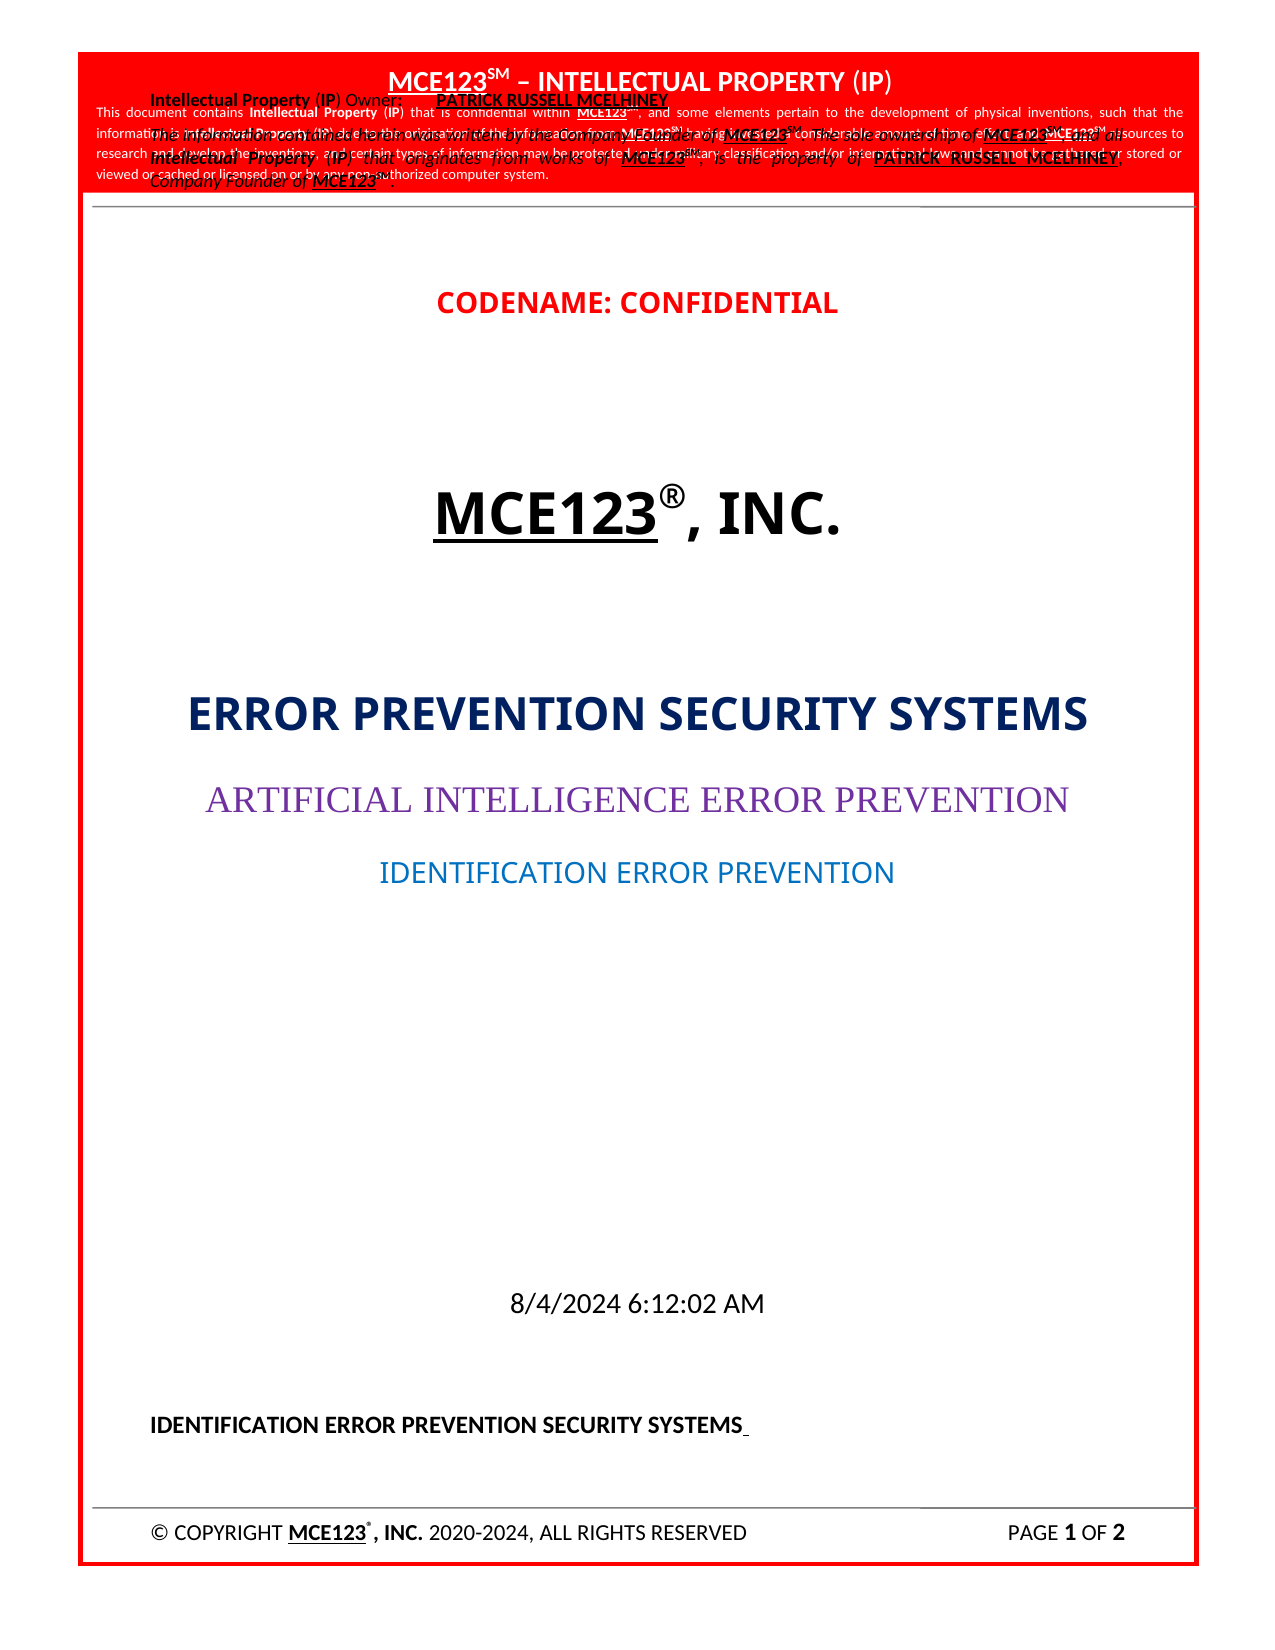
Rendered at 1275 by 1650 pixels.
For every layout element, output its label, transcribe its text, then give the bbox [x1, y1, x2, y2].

text 8/4/2024 6:12:02 AM [150, 1285, 1125, 1321]
subtitle ARTIFICIAL INTELLIGENCE ERROR PREVENTION [150, 778, 1125, 821]
text IDENTIFICATION ERROR PREVENTION SECURITY SYSTEMS [150, 1409, 1125, 1439]
text CODENAME: CONFIDENTIAL [150, 282, 1125, 322]
subtitle IDENTIFICATION ERROR PREVENTION [150, 852, 1125, 892]
text ERROR PREVENTION SECURITY SYSTEMS [150, 681, 1125, 743]
text MCE123®, INC. [150, 472, 1125, 551]
